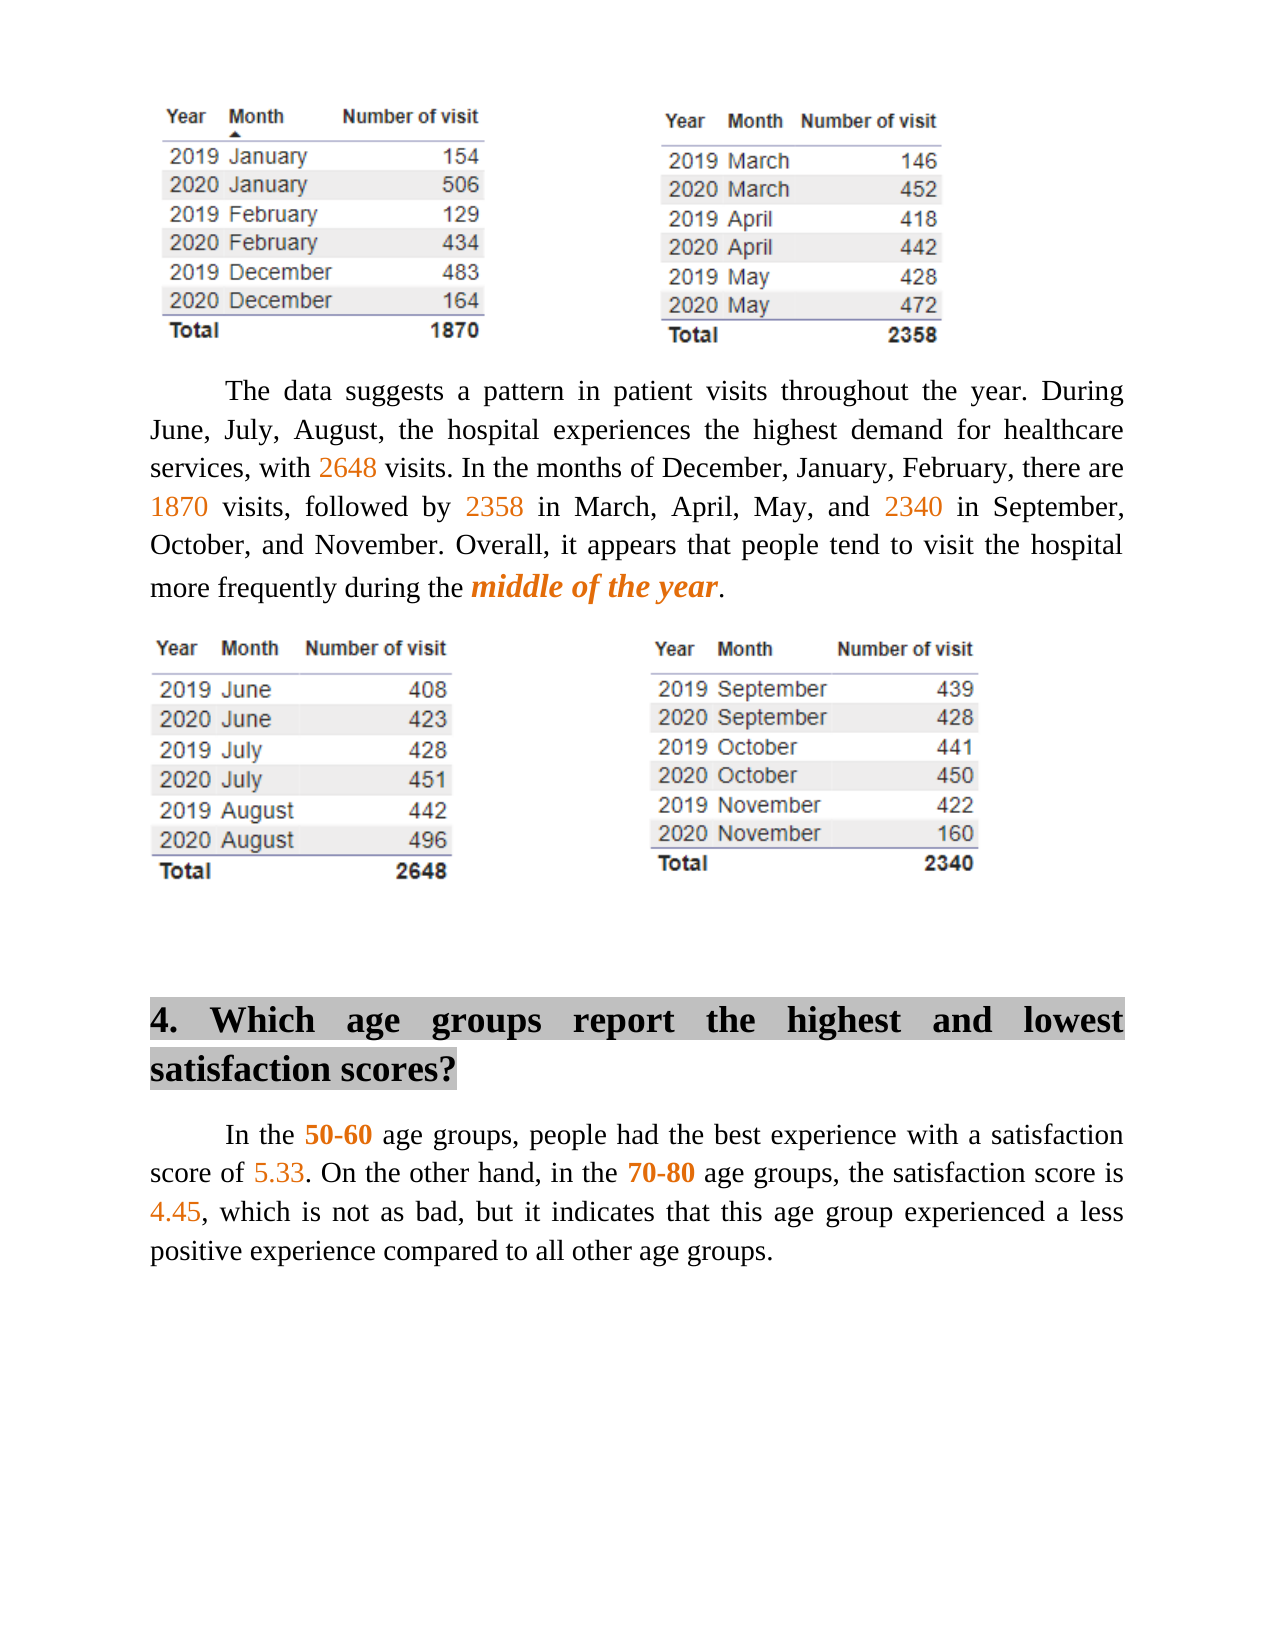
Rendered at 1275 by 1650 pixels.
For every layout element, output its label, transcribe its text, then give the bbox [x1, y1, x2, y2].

picture [161, 103, 488, 349]
table_header [139, 632, 637, 906]
text 4. Which age groups report the highest and lowest satisfaction scores? [150, 1040, 1125, 1090]
table_header [638, 632, 1136, 906]
text In the 50-60 age groups, people had the best experience with a satisfaction score of 5.33. On the other hand, in the 70-80 age groups, the satisfaction score is 4.45, which is not as bad, but it indicates that this age group experienced a less positive experience compared to all other age groups. [150, 1117, 1125, 1266]
text The data suggests a pattern in patient visits throughout the year. During June, July, August, the hospital experiences the highest demand for healthcare services, with 2648 visits. In the months of December, January, February, there are 1870 visits, followed by 2358 in March, April, May, and 2340 in September, October, and November. Overall, it appears that people tend to visit the hospital more frequently during the middle of the year. [150, 373, 1125, 605]
table_header [150, 103, 649, 373]
picture [648, 631, 988, 882]
table_header [649, 103, 1147, 373]
picture [149, 631, 462, 889]
picture [660, 103, 945, 349]
